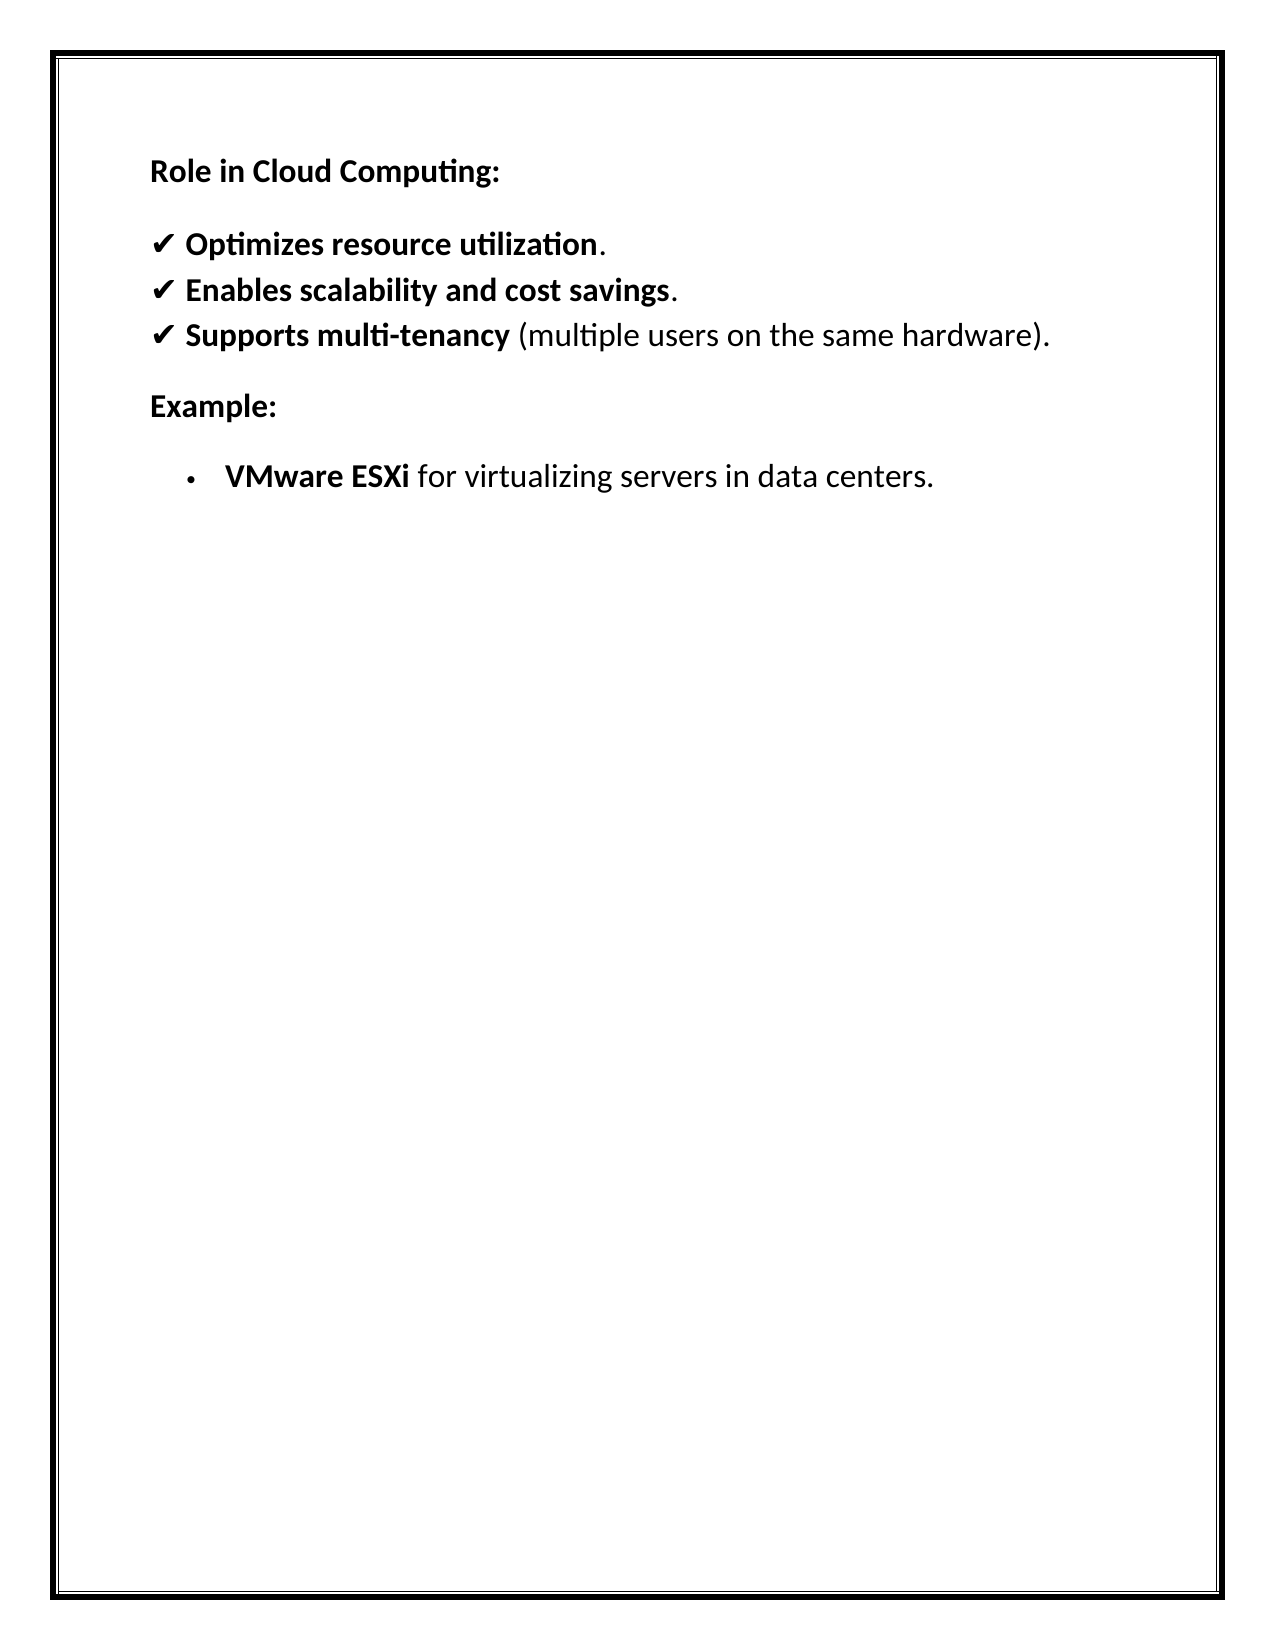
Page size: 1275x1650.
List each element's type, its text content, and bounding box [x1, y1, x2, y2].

list VMware ESXi for virtualizing servers in data centers. [187, 455, 1125, 496]
text Role in Cloud Computing: [150, 150, 1125, 191]
text Example: [150, 385, 1125, 426]
text ✔ Optimizes resource utilization. ✔ Enables scalability and cost savings. ✔ Supports multi-tenancy (multiple users on the same hardware). [150, 220, 1125, 356]
